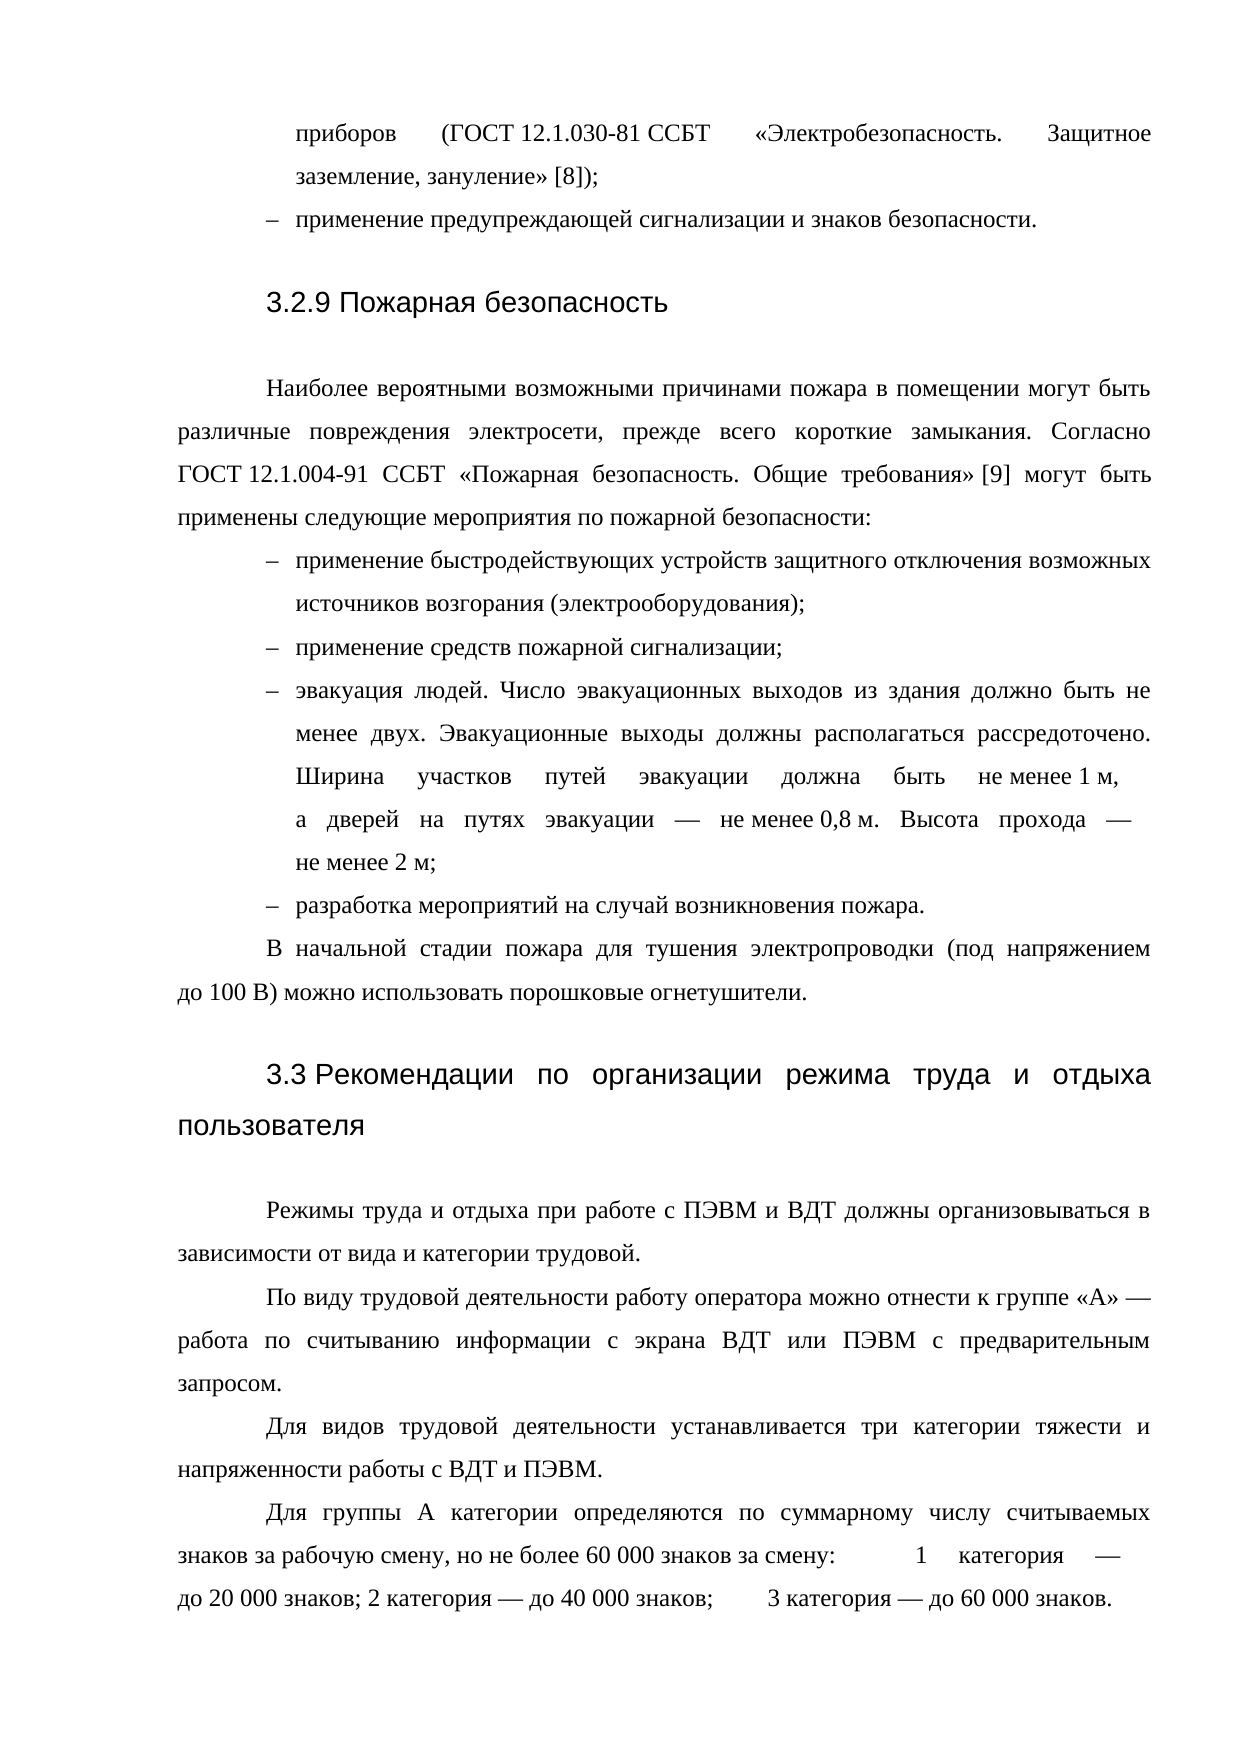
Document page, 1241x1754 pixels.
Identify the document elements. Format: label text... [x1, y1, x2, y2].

list применение быстродействующих устройств защитного отключения возможных источников возгорания (электрооборудования); [266, 545, 1152, 617]
list применение предупреждающей сигнализации и знаков безопасности. [266, 204, 1152, 233]
list применение средств пожарной сигнализации; [266, 632, 1152, 660]
text Для группы А категории определяются по суммарному числу считываемых знаков за рабочую смену, но не более 60 000 знаков за смену: 1 категория — до 20 000 знаков; 2 категория — до 40 000 знаков; 3 категория — до 60 000 знаков. [177, 1497, 1152, 1612]
text По виду трудовой деятельности работу оператора можно отнести к группе «А» — работа по считыванию информации с экрана ВДТ или ПЭВМ с предварительным запросом. [177, 1282, 1152, 1397]
text Режимы труда и отдыха при работе с ПЭВМ и ВДТ должны организовываться в зависимости от вида и категории трудовой. [177, 1195, 1152, 1267]
subtitle Рекомендации по организации режима труда и отдыха пользователя [177, 1057, 1152, 1141]
text В начальной стадии пожара для тушения электропроводки (под напряжением до 100 В) можно использовать порошковые огнетушители. [177, 933, 1152, 1005]
list разработка мероприятий на случай возникновения пожара. [266, 890, 1152, 919]
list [266, 118, 1152, 190]
subtitle Пожарная безопасность [177, 285, 1152, 318]
text Для видов трудовой деятельности устанавливается три категории тяжести и напряженности работы с ВДТ и ПЭВМ. [177, 1411, 1152, 1483]
list эвакуация людей. Число эвакуационных выходов из здания должно быть не менее двух. Эвакуационные выходы должны располагаться рассредоточено. Ширина участков путей эвакуации должна быть не менее 1 м, а дверей на путях эвакуации — не менее 0,8 м. Высота прохода — не менее 2 м; [266, 675, 1152, 876]
